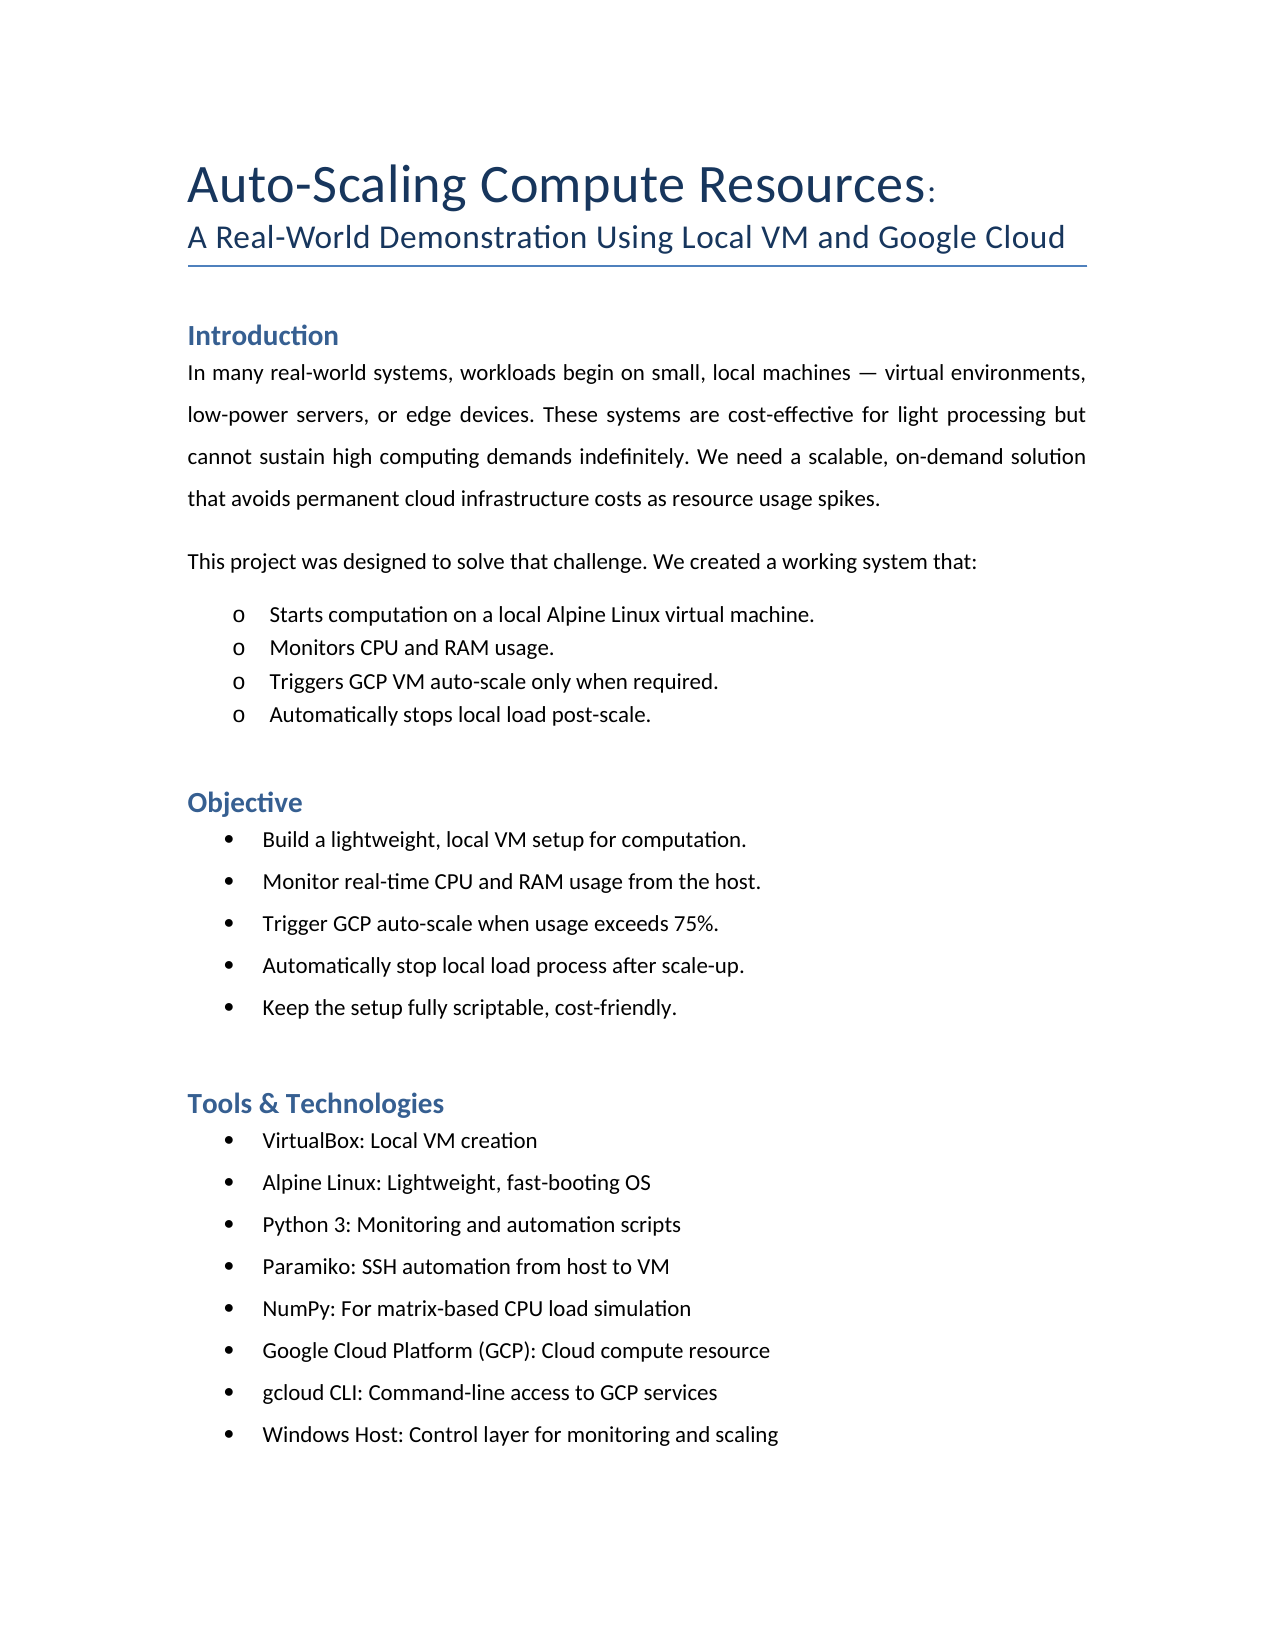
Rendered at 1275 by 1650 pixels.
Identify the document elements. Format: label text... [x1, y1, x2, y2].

text This project was designed to solve that challenge. We created a working system that: [187, 547, 1087, 575]
list Automatically stops local load post-scale. [232, 701, 1087, 730]
list Windows Host: Control layer for monitoring and scaling [225, 1420, 1087, 1448]
list Starts computation on a local Alpine Linux virtual machine. [232, 600, 1087, 629]
list Paramiko: SSH automation from host to VM [225, 1252, 1087, 1280]
subtitle Objective [187, 784, 1087, 820]
title A Real-World Demonstration Using Local VM and Google Cloud [187, 216, 1087, 267]
list Monitors CPU and RAM usage. [232, 633, 1087, 663]
list Trigger GCP auto-scale when usage exceeds 75%. [225, 909, 1087, 937]
list Keep the setup fully scriptable, cost-friendly. [225, 993, 1087, 1021]
list NumPy: For matrix-based CPU load simulation [225, 1294, 1087, 1322]
list Python 3: Monitoring and automation scripts [225, 1210, 1087, 1238]
list Alpine Linux: Lightweight, fast-booting OS [225, 1168, 1087, 1196]
list Google Cloud Platform (GCP): Cloud compute resource [225, 1336, 1087, 1364]
list VirtualBox: Local VM creation [225, 1126, 1087, 1154]
text In many real-world systems, workloads begin on small, local machines — virtual environments, low-power servers, or edge devices. These systems are cost-effective for light processing but cannot sustain high computing demands indefinitely. We need a scalable, on-demand solution that avoids permanent cloud infrastructure costs as resource usage spikes. [187, 358, 1087, 512]
list gcloud CLI: Command-line access to GCP services [225, 1378, 1087, 1406]
list Triggers GCP VM auto-scale only when required. [232, 667, 1087, 696]
list Automatically stop local load process after scale-up. [225, 951, 1087, 979]
list Build a lightweight, local VM setup for computation. [225, 825, 1087, 853]
subtitle Tools & Technologies [187, 1085, 1087, 1121]
title Auto-Scaling Compute Resources: [187, 150, 1087, 216]
list Monitor real-time CPU and RAM usage from the host. [225, 867, 1087, 895]
subtitle Introduction [187, 317, 1087, 353]
